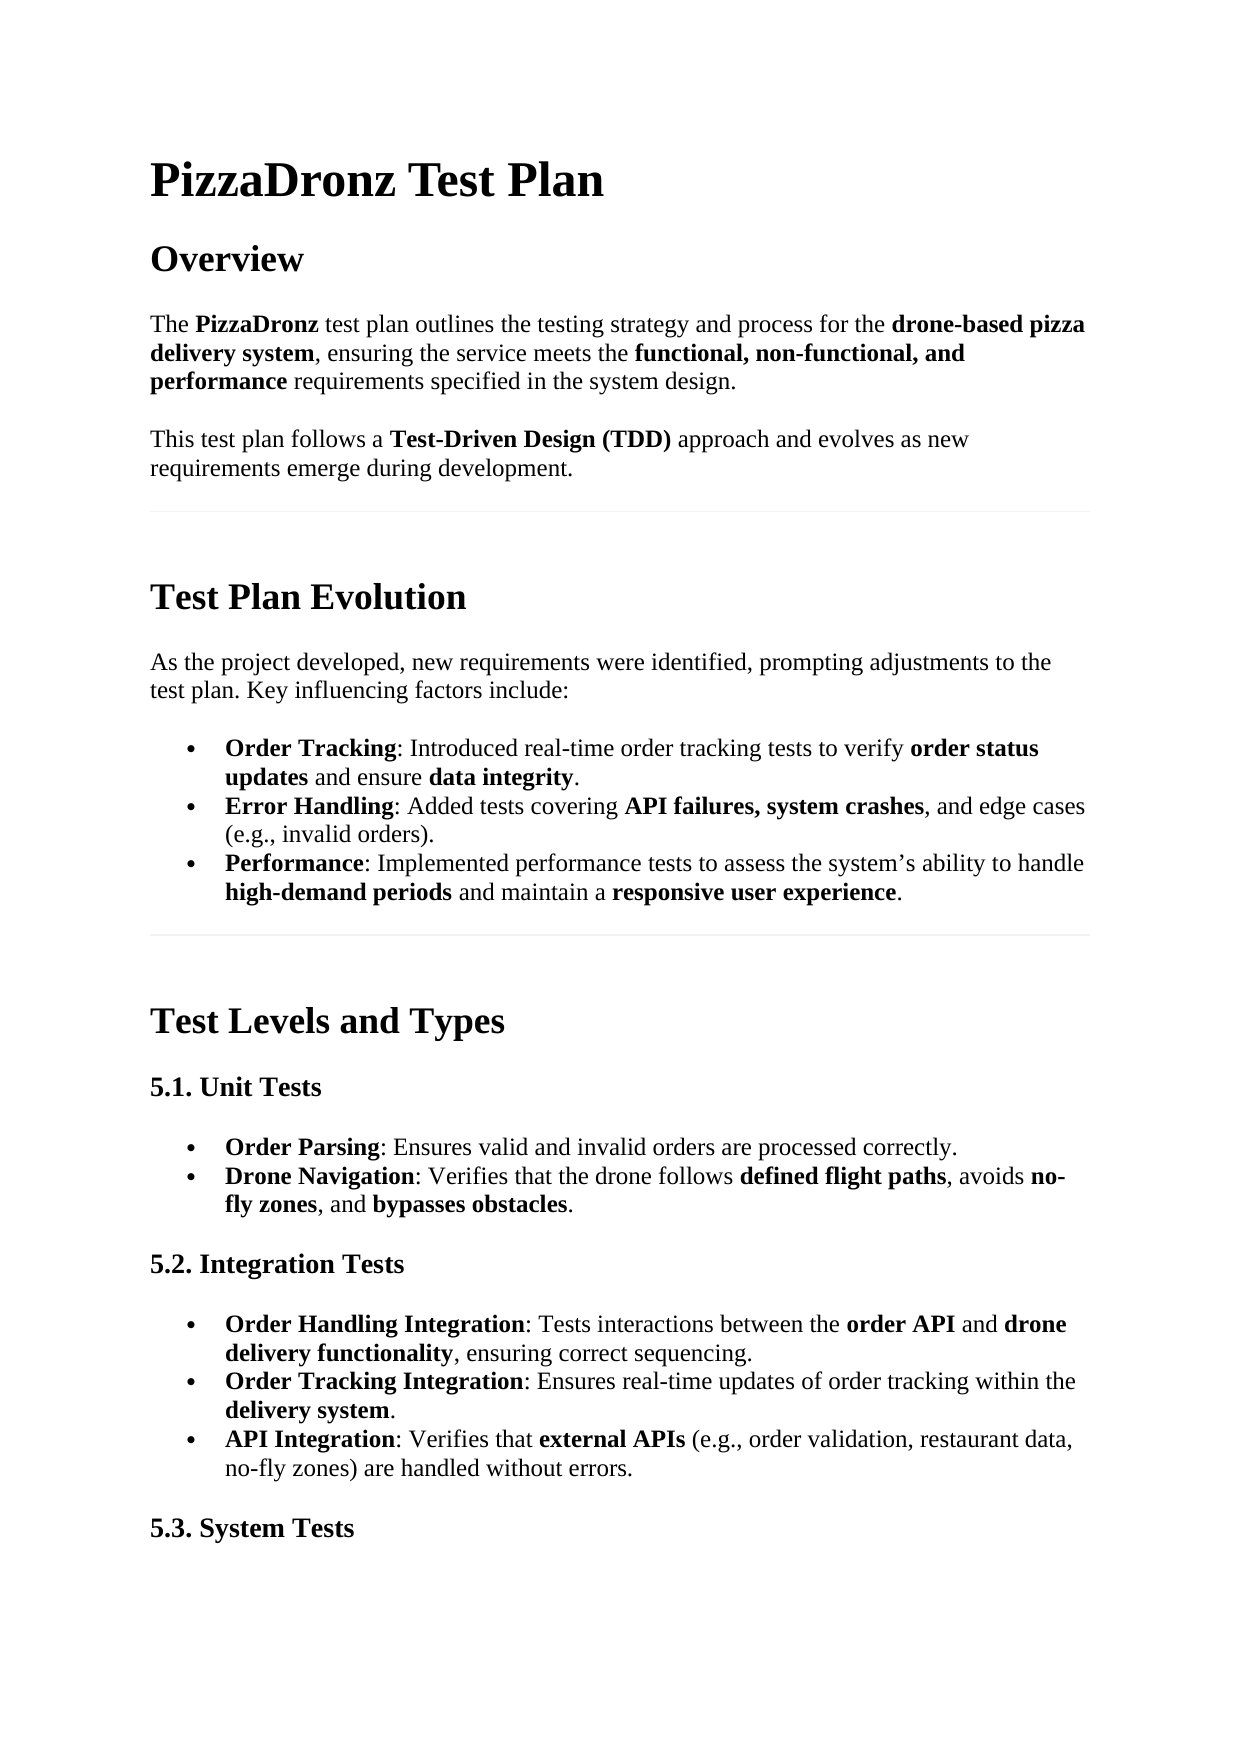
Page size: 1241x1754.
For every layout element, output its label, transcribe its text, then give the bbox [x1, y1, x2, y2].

text 5.2. Integration Tests [150, 1247, 1090, 1280]
text Test Levels and Types [150, 998, 1090, 1041]
text As the project developed, new requirements were identified, prompting adjustments to the test plan. Key influencing factors include: [150, 647, 1090, 704]
text Test Plan Evolution [150, 574, 1090, 617]
text 5.1. Unit Tests [150, 1070, 1090, 1103]
text This test plan follows a Test-Driven Design (TDD) approach and evolves as new requirements emerge during development. [150, 424, 1090, 482]
text The PizzaDronz test plan outlines the testing strategy and process for the drone-based pizza delivery system, ensuring the service meets the functional, non-functional, and performance requirements specified in the system design. [150, 309, 1090, 395]
list API Integration: Verifies that external APIs (e.g., order validation, restaurant data, no-fly zones) are handled without errors. [187, 1424, 1090, 1481]
list Order Handling Integration: Tests interactions between the order API and drone delivery functionality, ensuring correct sequencing. [187, 1309, 1090, 1366]
list Error Handling: Added tests covering API failures, system crashes, and edge cases (e.g., invalid orders). [187, 791, 1090, 848]
list Order Tracking: Introduced real-time order tracking tests to verify order status updates and ensure data integrity. [187, 733, 1090, 791]
list Order Parsing: Ensures valid and invalid orders are processed correctly. [187, 1132, 1090, 1161]
text PizzaDronz Test Plan [150, 150, 1090, 207]
text Overview [150, 237, 1090, 280]
text 5.3. System Tests [150, 1511, 1090, 1543]
list Drone Navigation: Verifies that the drone follows defined flight paths, avoids no-fly zones, and bypasses obstacles. [187, 1161, 1090, 1218]
list Order Tracking Integration: Ensures real-time updates of order tracking within the delivery system. [187, 1366, 1090, 1424]
list Performance: Implemented performance tests to assess the system’s ability to handle high-demand periods and maintain a responsive user experience. [187, 848, 1090, 906]
